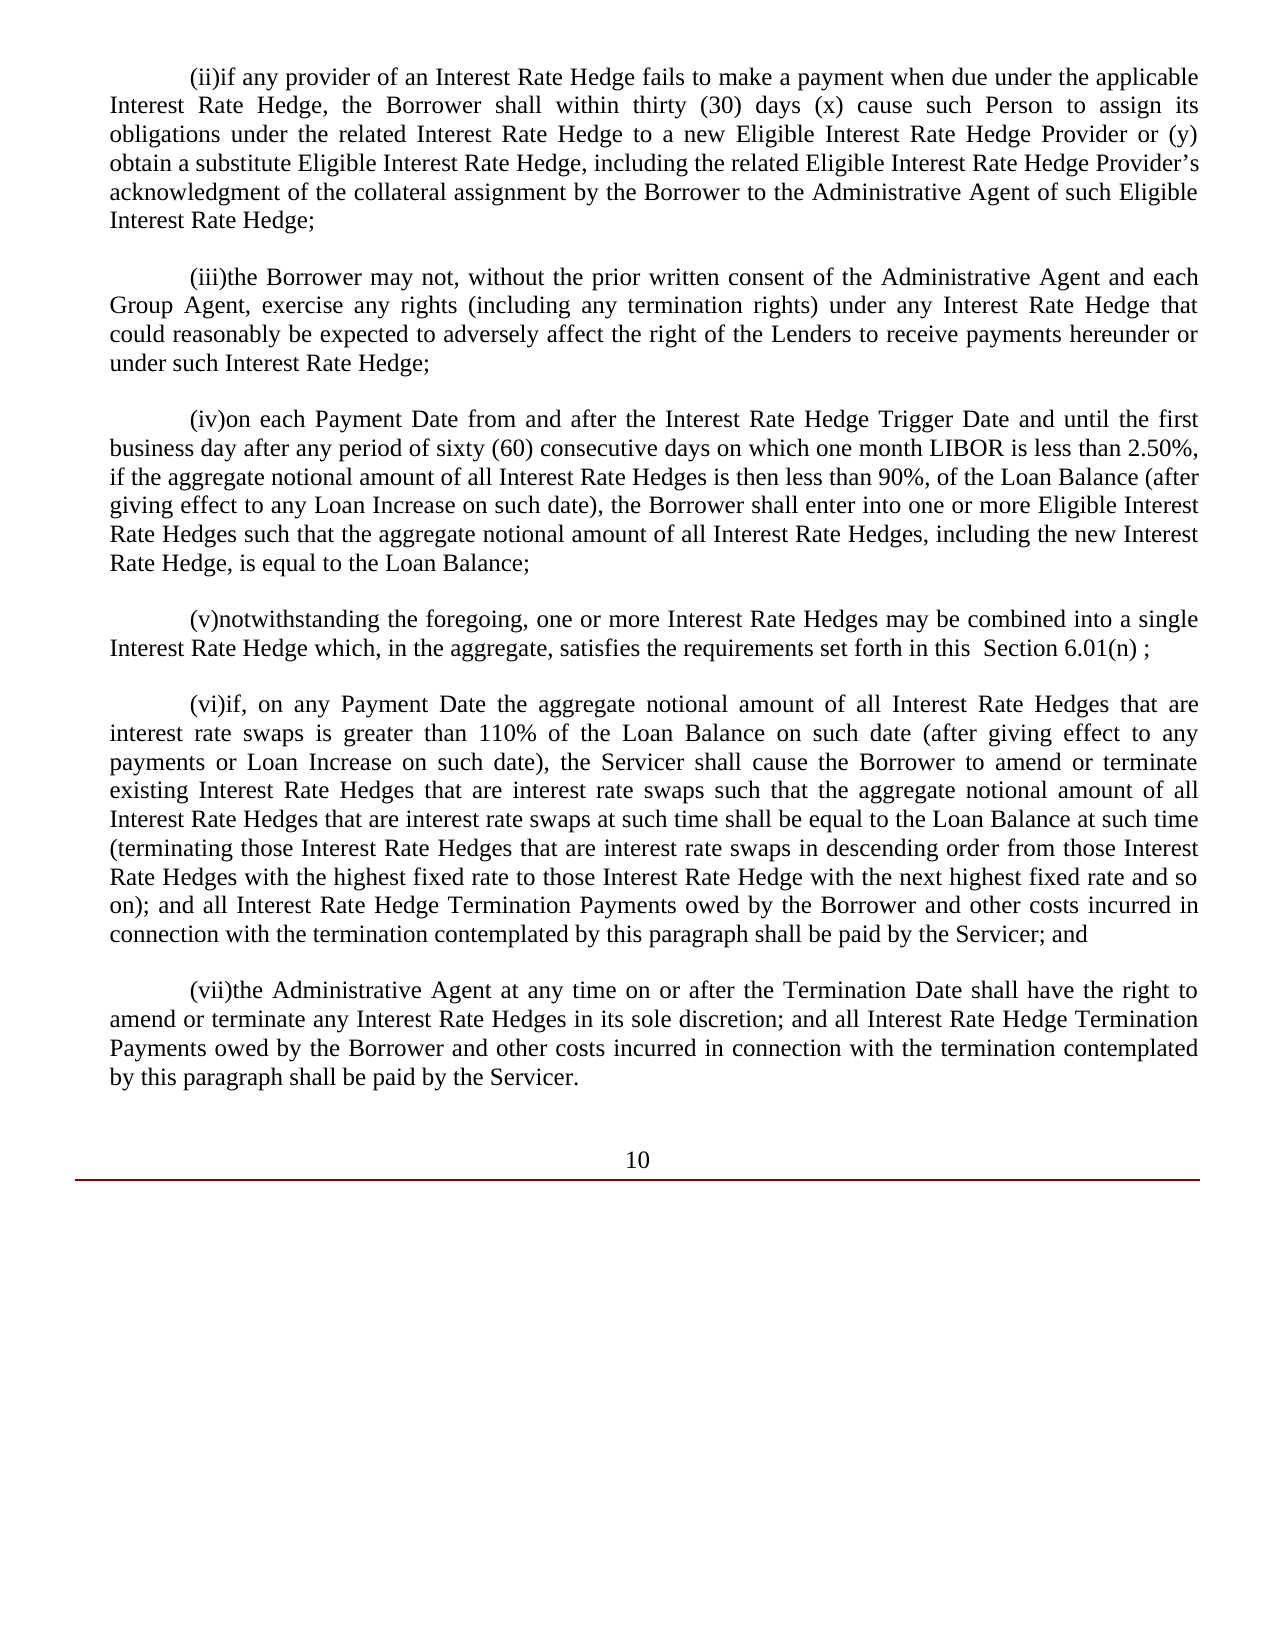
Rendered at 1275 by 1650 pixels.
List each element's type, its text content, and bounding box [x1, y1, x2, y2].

text (iii)the Borrower may not, without the prior written consent of the Administrative Agent and each Group Agent, exercise any rights (including any termination rights) under any Interest Rate Hedge that could reasonably be expected to adversely affect the right of the Lenders to receive payments hereunder or under such Interest Rate Hedge; [109, 262, 1200, 377]
text (vi)if, on any Payment Date the aggregate notional amount of all Interest Rate Hedges that are interest rate swaps is greater than 110% of the Loan Balance on such date (after giving effect to any payments or Loan Increase on such date), the Servicer shall cause the Borrower to amend or terminate existing Interest Rate Hedges that are interest rate swaps such that the aggregate notional amount of all Interest Rate Hedges that are interest rate swaps at such time shall be equal to the Loan Balance at such time (terminating those Interest Rate Hedges that are interest rate swaps in descending order from those Interest Rate Hedges with the highest fixed rate to those Interest Rate Hedge with the next highest fixed rate and so on); and all Interest Rate Hedge Termination Payments owed by the Borrower and other costs incurred in connection with the termination contemplated by this paragraph shall be paid by the Servicer; and [109, 689, 1200, 948]
text (v)notwithstanding the foregoing, one or more Interest Rate Hedges may be combined into a single Interest Rate Hedge which, in the aggregate, satisfies the requirements set forth in this Section 6.01(n) ; [109, 604, 1200, 662]
text (iv)on each Payment Date from and after the Interest Rate Hedge Trigger Date and until the first business day after any period of sixty (60) consecutive days on which one month LIBOR is less than 2.50%, if the aggregate notional amount of all Interest Rate Hedges is then less than 90%, of the Loan Balance (after giving effect to any Loan Increase on such date), the Borrower shall enter into one or more Eligible Interest Rate Hedges such that the aggregate notional amount of all Interest Rate Hedges, including the new Interest Rate Hedge, is equal to the Loan Balance; [109, 404, 1200, 577]
text 10 [75, 1145, 1200, 1174]
text (vii)the Administrative Agent at any time on or after the Termination Date shall have the right to amend or terminate any Interest Rate Hedges in its sole discretion; and all Interest Rate Hedge Termination Payments owed by the Borrower and other costs incurred in connection with the termination contemplated by this paragraph shall be paid by the Servicer. [109, 975, 1200, 1090]
text (ii)if any provider of an Interest Rate Hedge fails to make a payment when due under the applicable Interest Rate Hedge, the Borrower shall within thirty (30) days (x) cause such Person to assign its obligations under the related Interest Rate Hedge to a new Eligible Interest Rate Hedge Provider or (y) obtain a substitute Eligible Interest Rate Hedge, including the related Eligible Interest Rate Hedge Provider’s acknowledgment of the collateral assignment by the Borrower to the Administrative Agent of such Eligible Interest Rate Hedge; [109, 62, 1200, 234]
